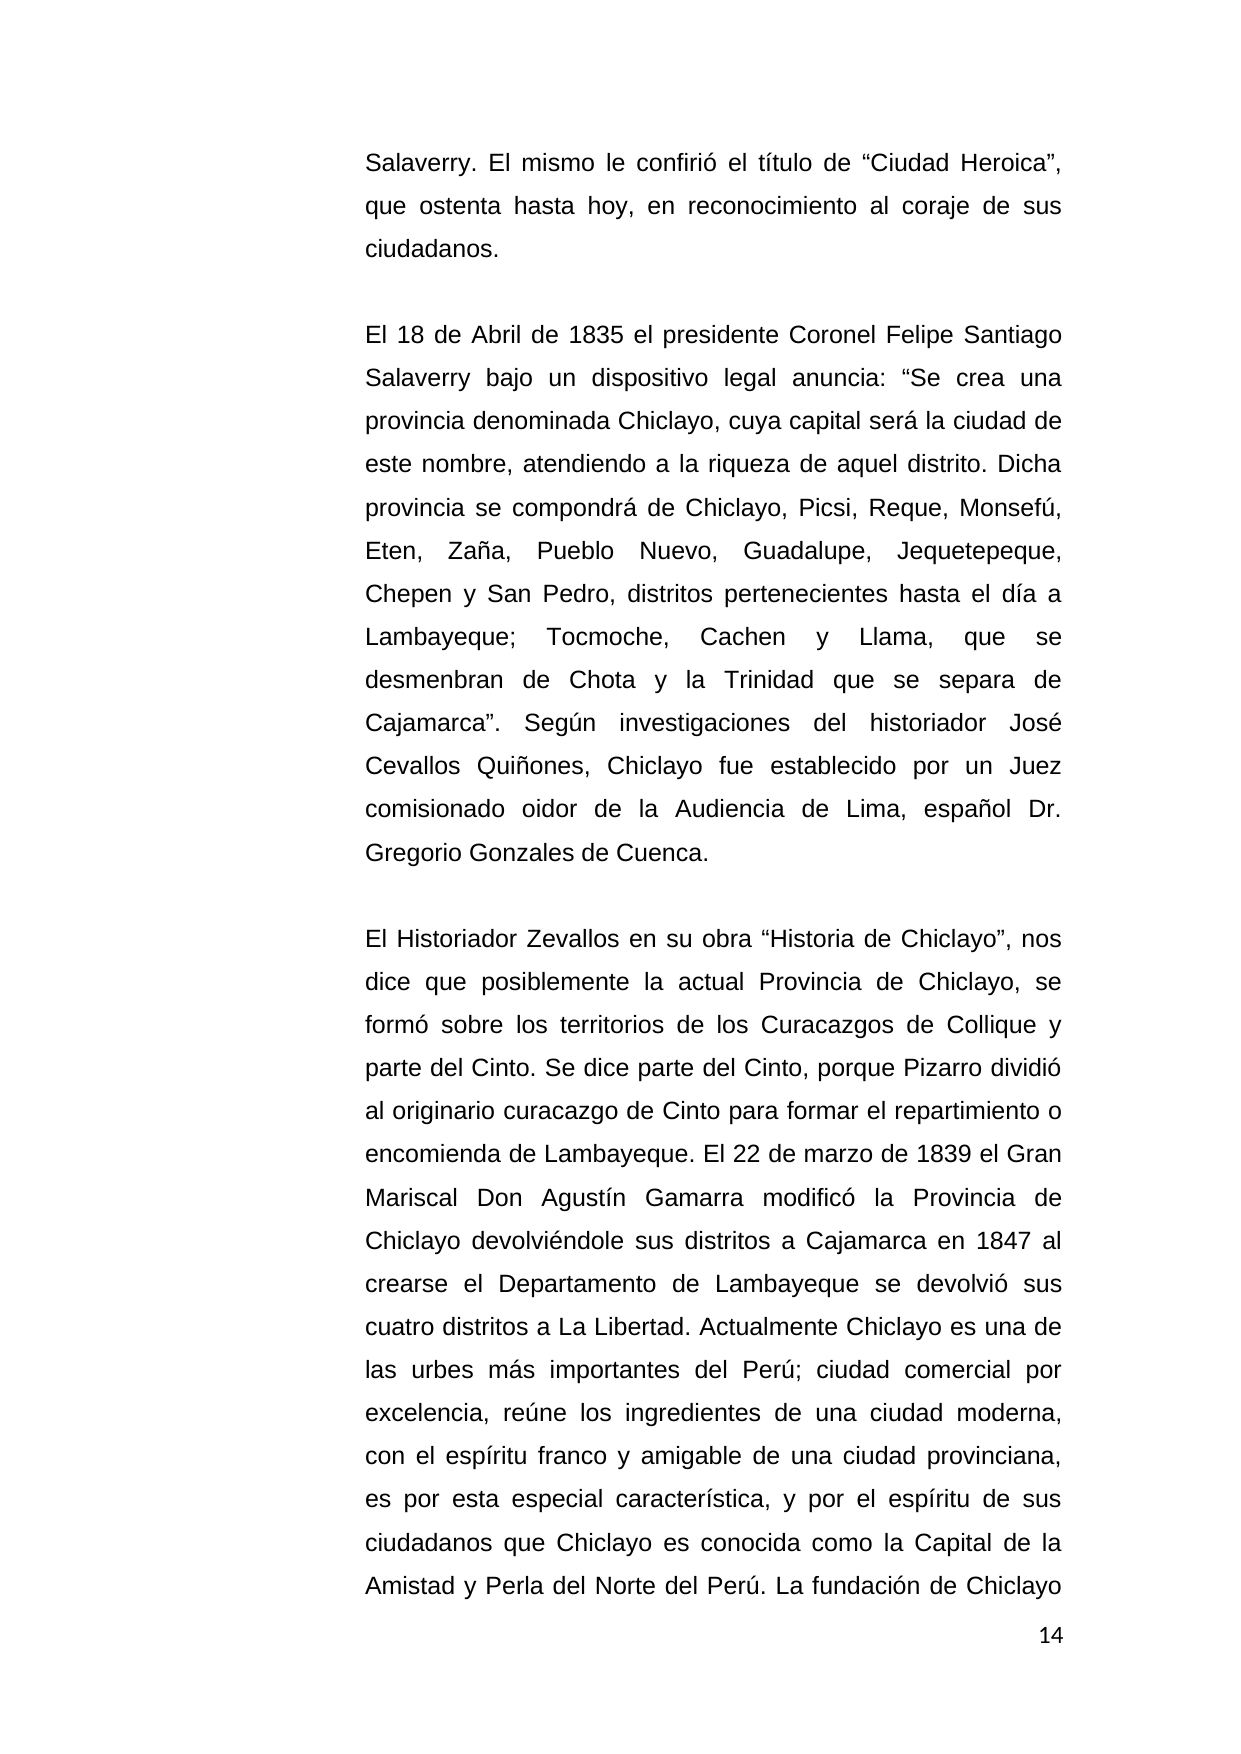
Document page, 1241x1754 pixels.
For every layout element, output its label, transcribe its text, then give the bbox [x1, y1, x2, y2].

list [365, 148, 1063, 263]
list El 18 de Abril de 1835 el presidente Coronel Felipe Santiago Salaverry bajo un dispositivo legal anuncia: “Se crea una provincia denominada Chiclayo, cuya capital será la ciudad de este nombre, atendiendo a la riqueza de aquel distrito. Dicha provincia se compondrá de Chiclayo, Picsi, Reque, Monsefú, Eten, Zaña, Pueblo Nuevo, Guadalupe, Jequetepeque, Chepen y San Pedro, distritos pertenecientes hasta el día a Lambayeque; Tocmoche, Cachen y Llama, que se desmenbran de Chota y la Trinidad que se separa de Cajamarca”. Según investigaciones del historiador José Cevallos Quiñones, Chiclayo fue establecido por un Juez comisionado oidor de la Audiencia de Lima, español Dr. Gregorio Gonzales de Cuenca. [365, 320, 1063, 866]
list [365, 924, 1063, 1599]
